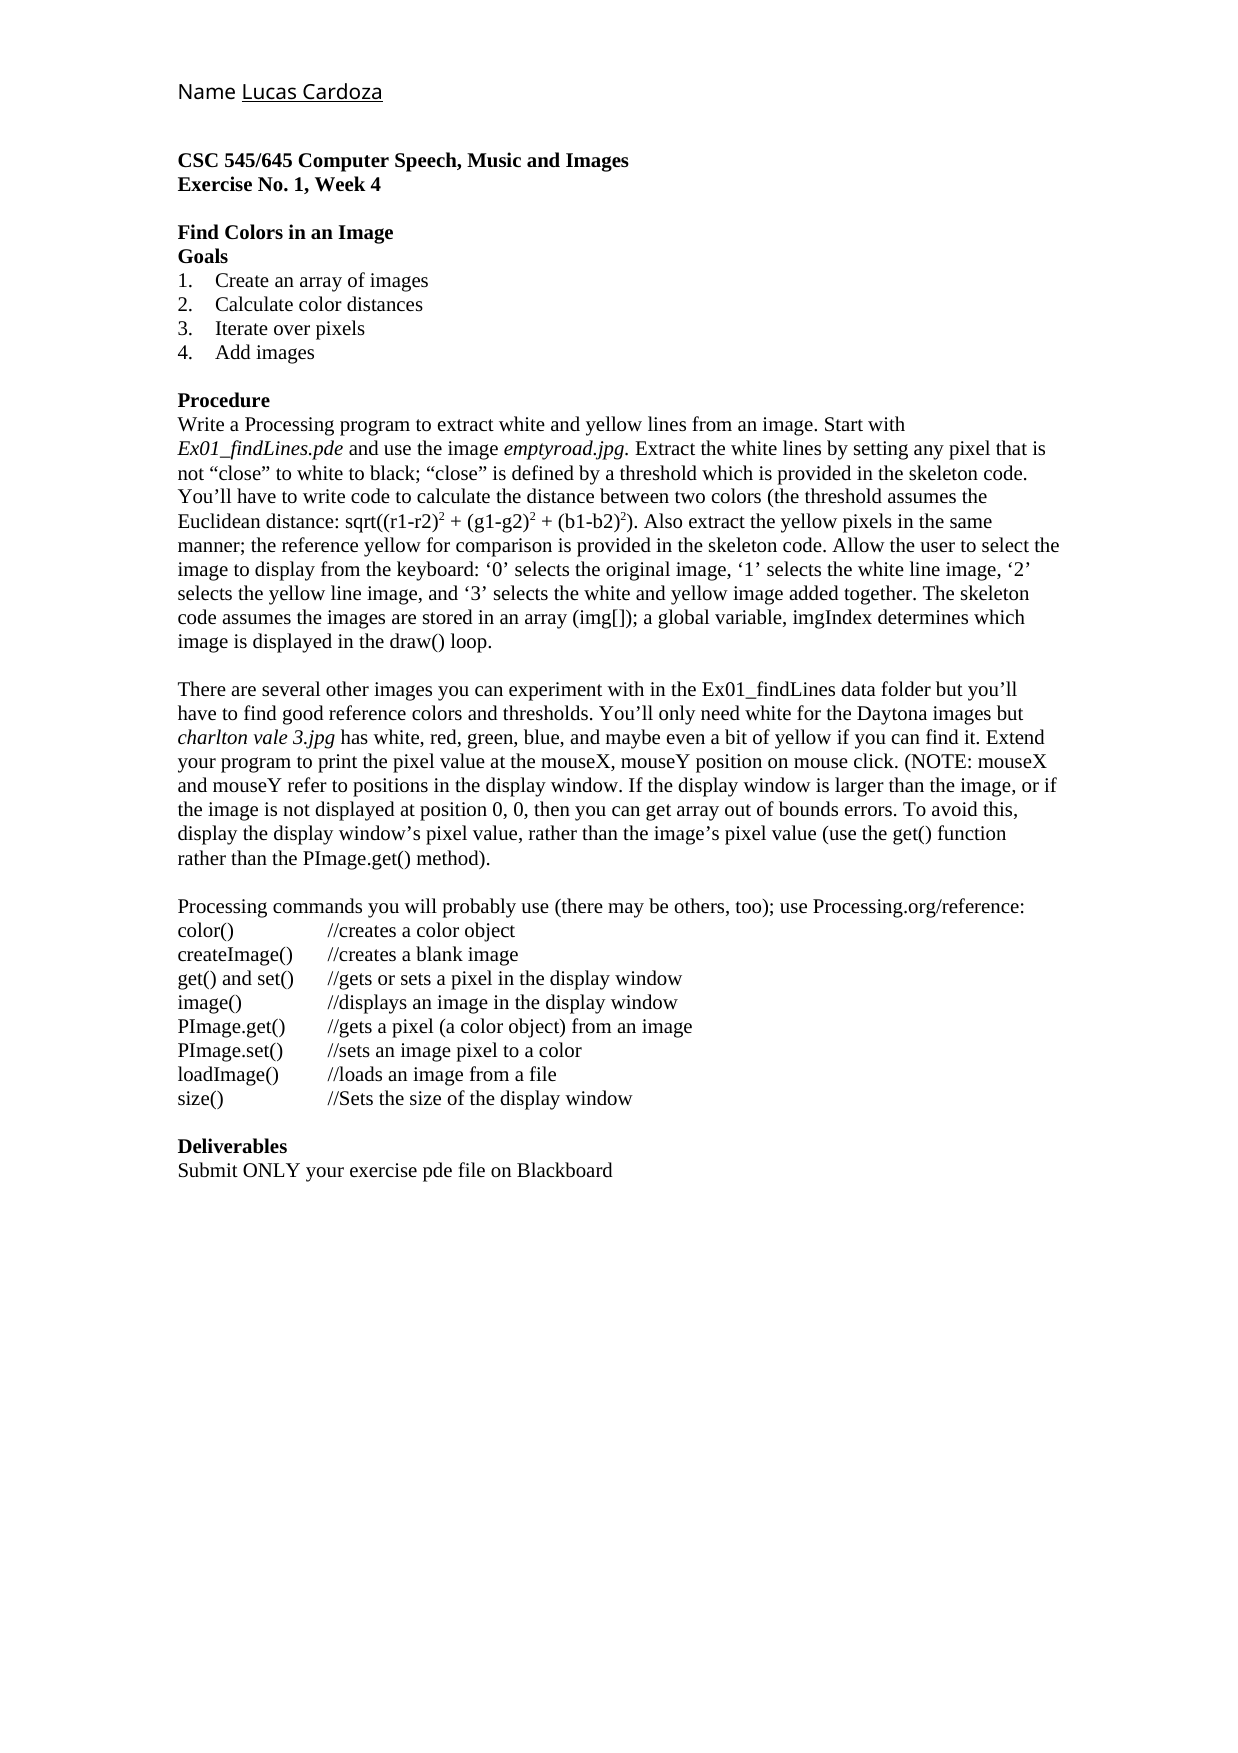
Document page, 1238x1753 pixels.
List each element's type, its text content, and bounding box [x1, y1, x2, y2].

text PImage.get() //gets a pixel (a color object) from an image [177, 1014, 1060, 1038]
text Submit ONLY your exercise pde file on Blackboard [177, 1158, 1060, 1182]
text get() and set() //gets or sets a pixel in the display window [177, 966, 1060, 990]
list Add images [177, 340, 1060, 364]
text createImage() //creates a blank image [177, 942, 1060, 966]
text loadImage() //loads an image from a file [177, 1062, 1060, 1086]
list Iterate over pixels [177, 316, 1060, 340]
text Processing commands you will probably use (there may be others, too); use Processing.org/reference: [177, 893, 1060, 918]
text Goals [177, 244, 1060, 268]
text color() //creates a color object [177, 918, 1060, 942]
list Create an array of images [177, 268, 1060, 292]
text Procedure [177, 388, 1060, 412]
text PImage.set() //sets an image pixel to a color [177, 1038, 1060, 1062]
text There are several other images you can experiment with in the Ex01_findLines data folder but you’ll have to find good reference colors and thresholds. You’ll only need white for the Daytona images but charlton vale 3.jpg has white, red, green, blue, and maybe even a bit of yellow if you can find it. Extend your program to print the pixel value at the mouseX, mouseY position on mouse click. (NOTE: mouseX and mouseY refer to positions in the display window. If the display window is larger than the image, or if the image is not displayed at position 0, 0, then you can get array out of bounds errors. To avoid this, display the display window’s pixel value, rather than the image’s pixel value (use the get() function rather than the PImage.get() method). [177, 677, 1060, 869]
text size() //Sets the size of the display window [177, 1086, 1060, 1110]
text Find Colors in an Image [177, 220, 1060, 244]
text CSC 545/645 Computer Speech, Music and Images [177, 148, 1060, 172]
list Calculate color distances [177, 292, 1060, 316]
text Deliverables [177, 1134, 1060, 1158]
text image() //displays an image in the display window [177, 990, 1060, 1014]
text Exercise No. 1, Week 4 [177, 172, 1060, 196]
text Write a Processing program to extract white and yellow lines from an image. Start with Ex01_findLines.pde and use the image emptyroad.jpg. Extract the white lines by setting any pixel that is not “close” to white to black; “close” is defined by a threshold which is provided in the skeleton code. You’ll have to write code to calculate the distance between two colors (the threshold assumes the Euclidean distance: sqrt((r1-r2)2 + (g1-g2)2 + (b1-b2)2). Also extract the yellow pixels in the same manner; the reference yellow for comparison is provided in the skeleton code. Allow the user to select the image to display from the keyboard: ‘0’ selects the original image, ‘1’ selects the white line image, ‘2’ selects the yellow line image, and ‘3’ selects the white and yellow image added together. The skeleton code assumes the images are stored in an array (img[]); a global variable, imgIndex determines which image is displayed in the draw() loop. [177, 412, 1060, 653]
